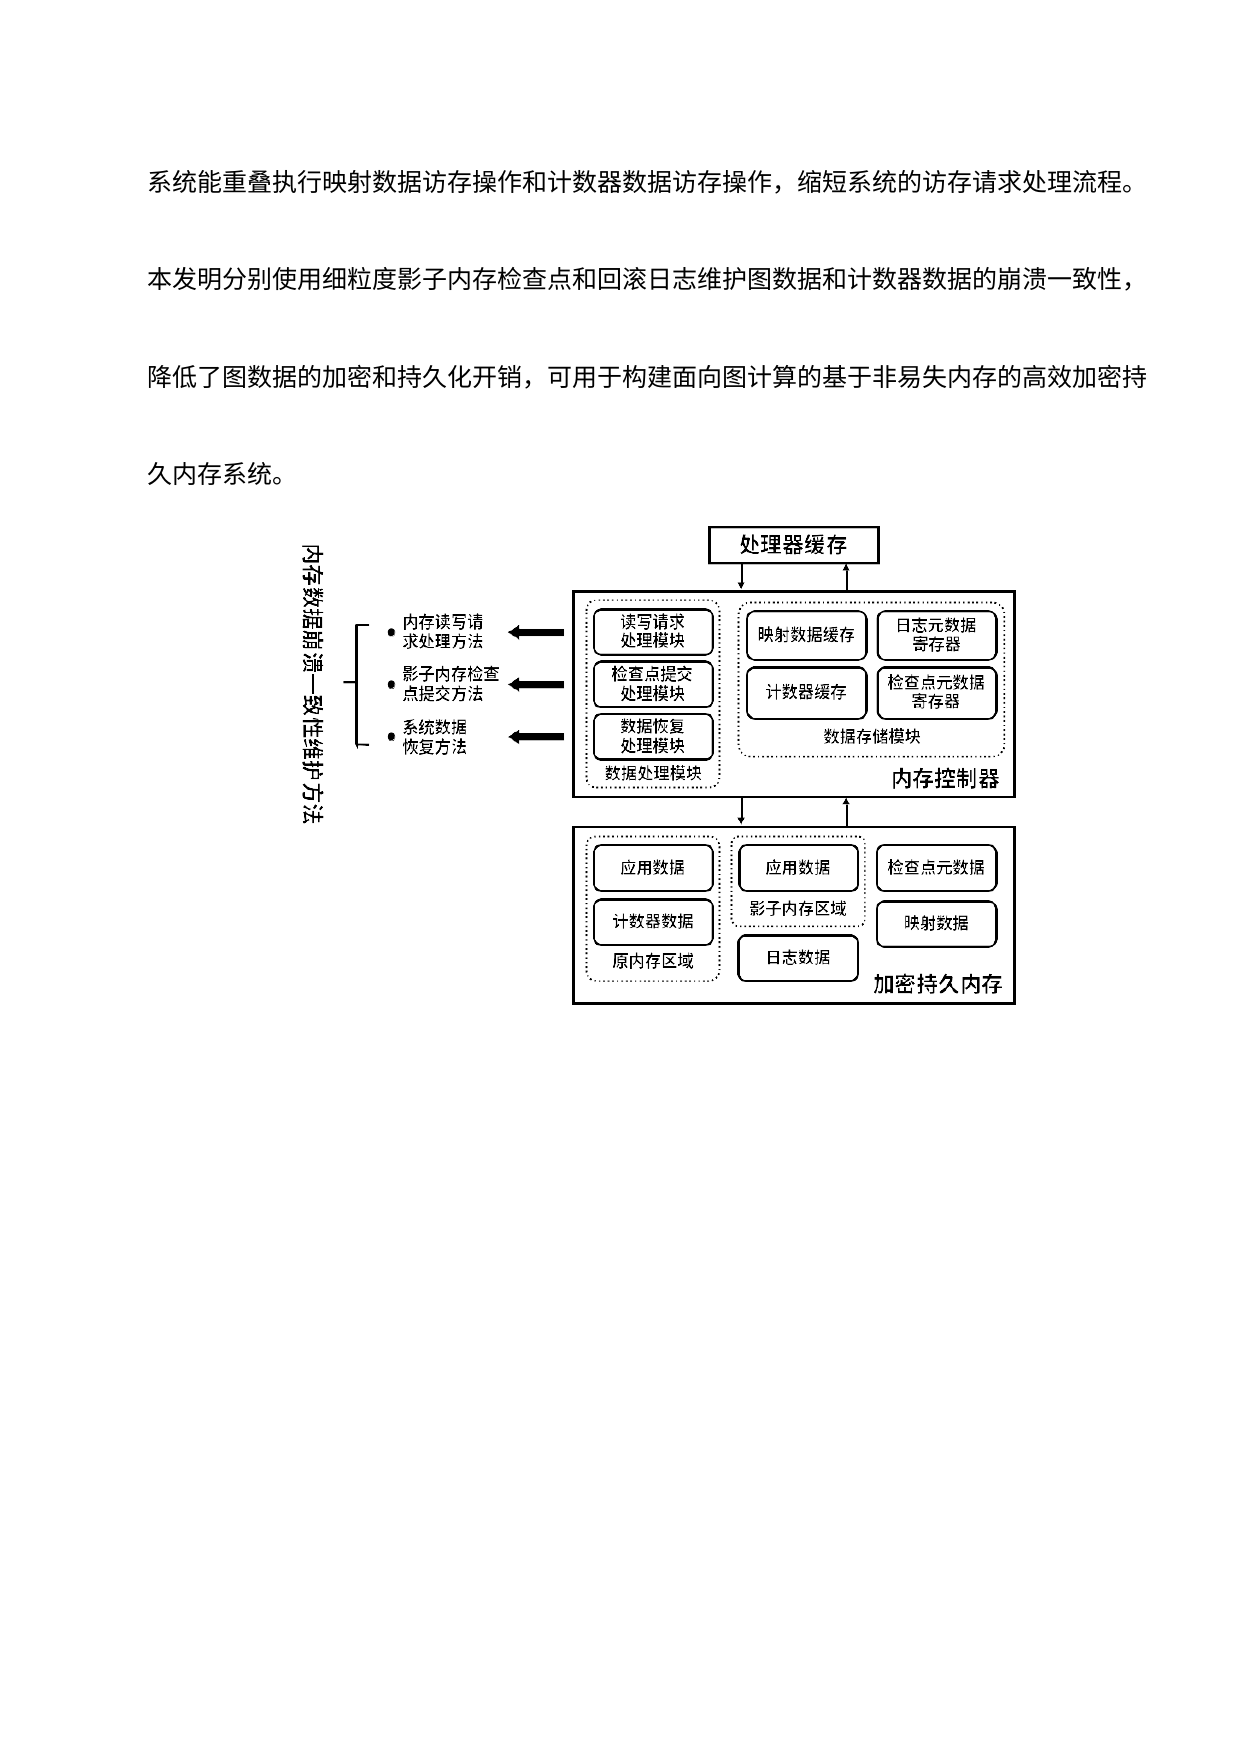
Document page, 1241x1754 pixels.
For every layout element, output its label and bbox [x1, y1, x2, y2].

text [148, 148, 1152, 505]
